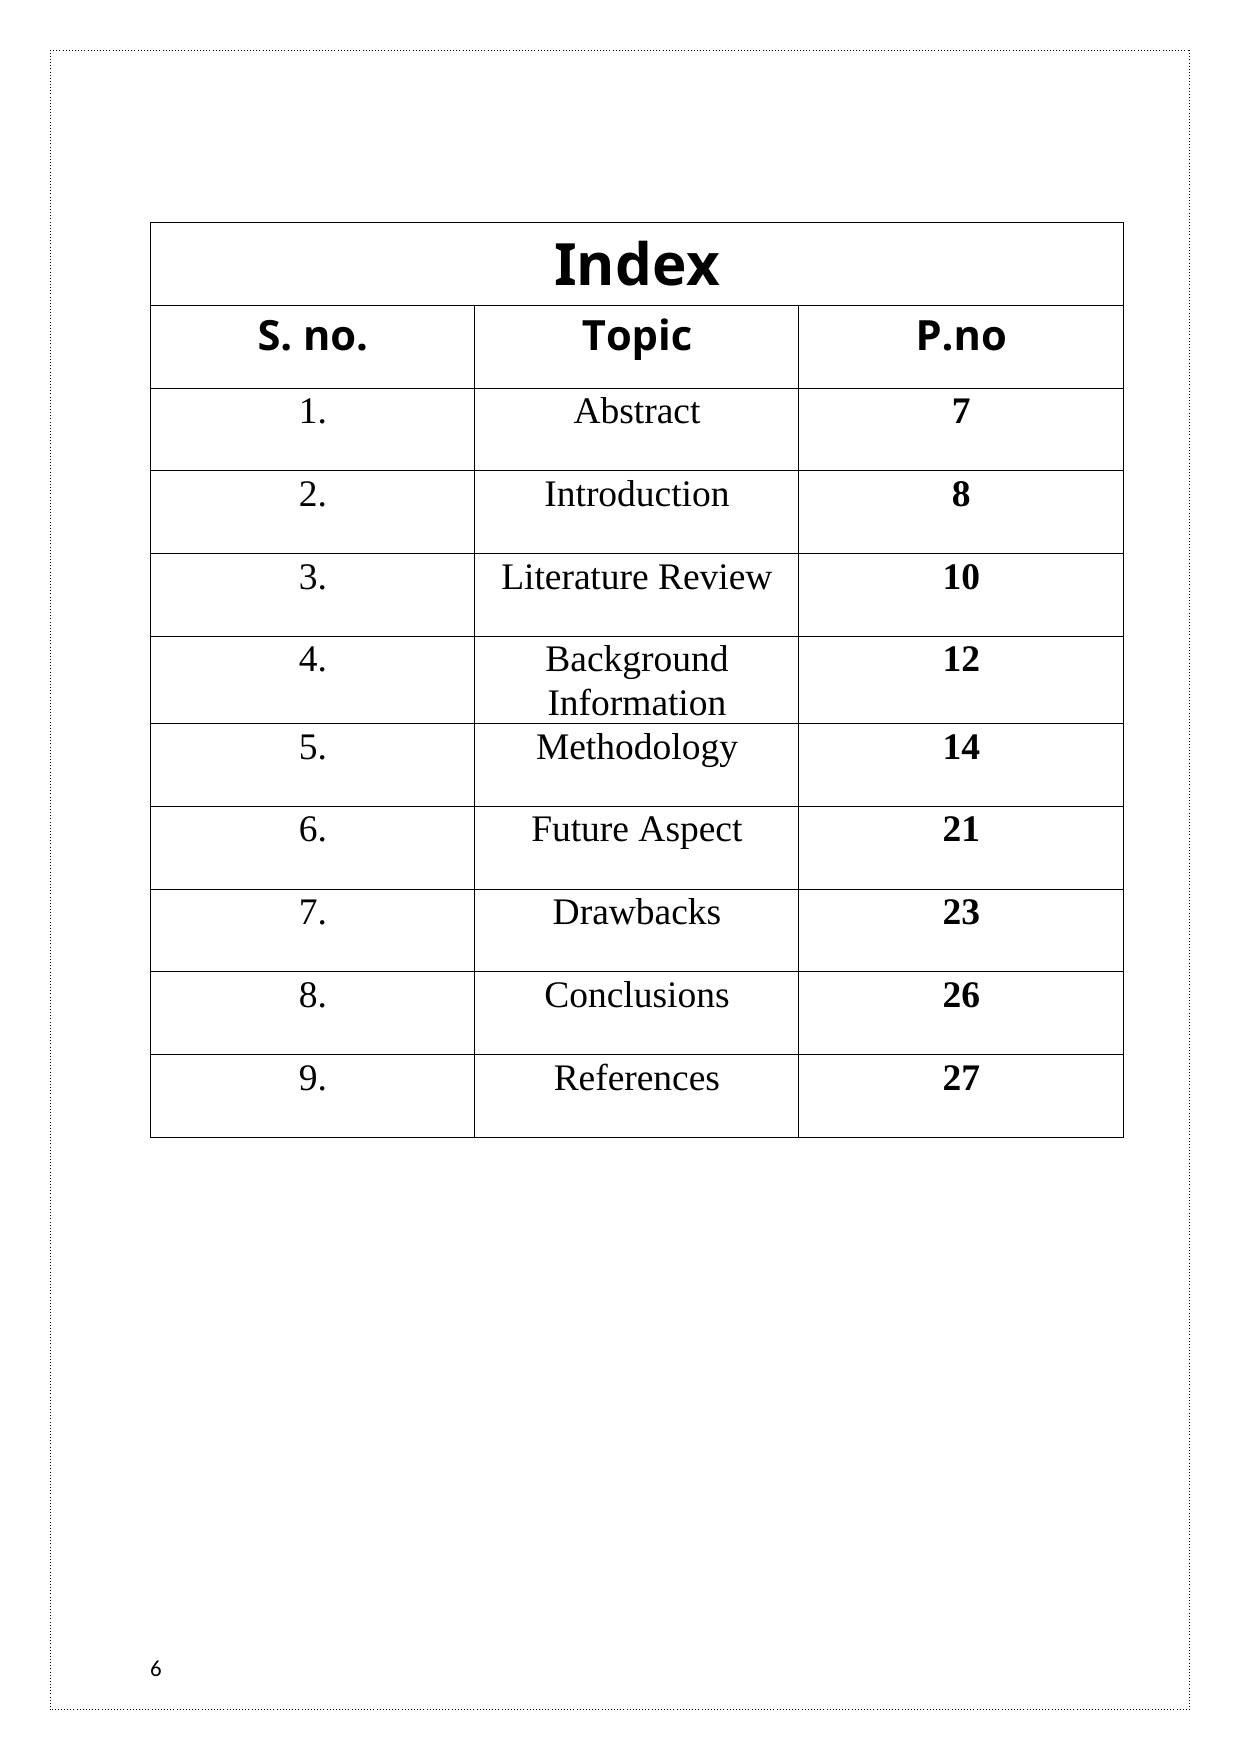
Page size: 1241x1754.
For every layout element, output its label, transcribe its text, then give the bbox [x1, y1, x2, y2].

table_cell Methodology [475, 724, 798, 806]
table_cell 8 [799, 471, 1123, 553]
table_cell 6. [151, 807, 474, 888]
table_cell Abstract [475, 389, 798, 470]
table_cell 9. [151, 1055, 474, 1137]
table_cell Literature Review [475, 554, 798, 636]
table_cell Drawbacks [475, 890, 798, 971]
table_cell Topic [475, 306, 798, 388]
table_cell 27 [799, 1055, 1123, 1137]
table_cell References [475, 1055, 798, 1137]
table_cell 7. [151, 890, 474, 971]
table_cell 21 [799, 807, 1123, 888]
table_cell 12 [799, 637, 1123, 723]
table_cell 8. [151, 972, 474, 1054]
table_cell 7 [799, 389, 1123, 470]
table_cell 10 [799, 554, 1123, 636]
table_cell 4. [151, 637, 474, 723]
table_cell 5. [151, 724, 474, 806]
table_cell P.no [799, 306, 1123, 388]
table_cell Conclusions [475, 972, 798, 1054]
table_cell S. no. [151, 306, 474, 388]
table_cell 1. [151, 389, 474, 470]
table_cell Background Information [475, 637, 798, 723]
table_cell 26 [799, 972, 1123, 1054]
table_cell Introduction [475, 471, 798, 553]
table_cell 14 [799, 724, 1123, 806]
table_cell 3. [151, 554, 474, 636]
table_cell 23 [799, 890, 1123, 971]
table_header Index [151, 223, 1123, 305]
table_cell Future Aspect [475, 807, 798, 888]
table_cell 2. [151, 471, 474, 553]
